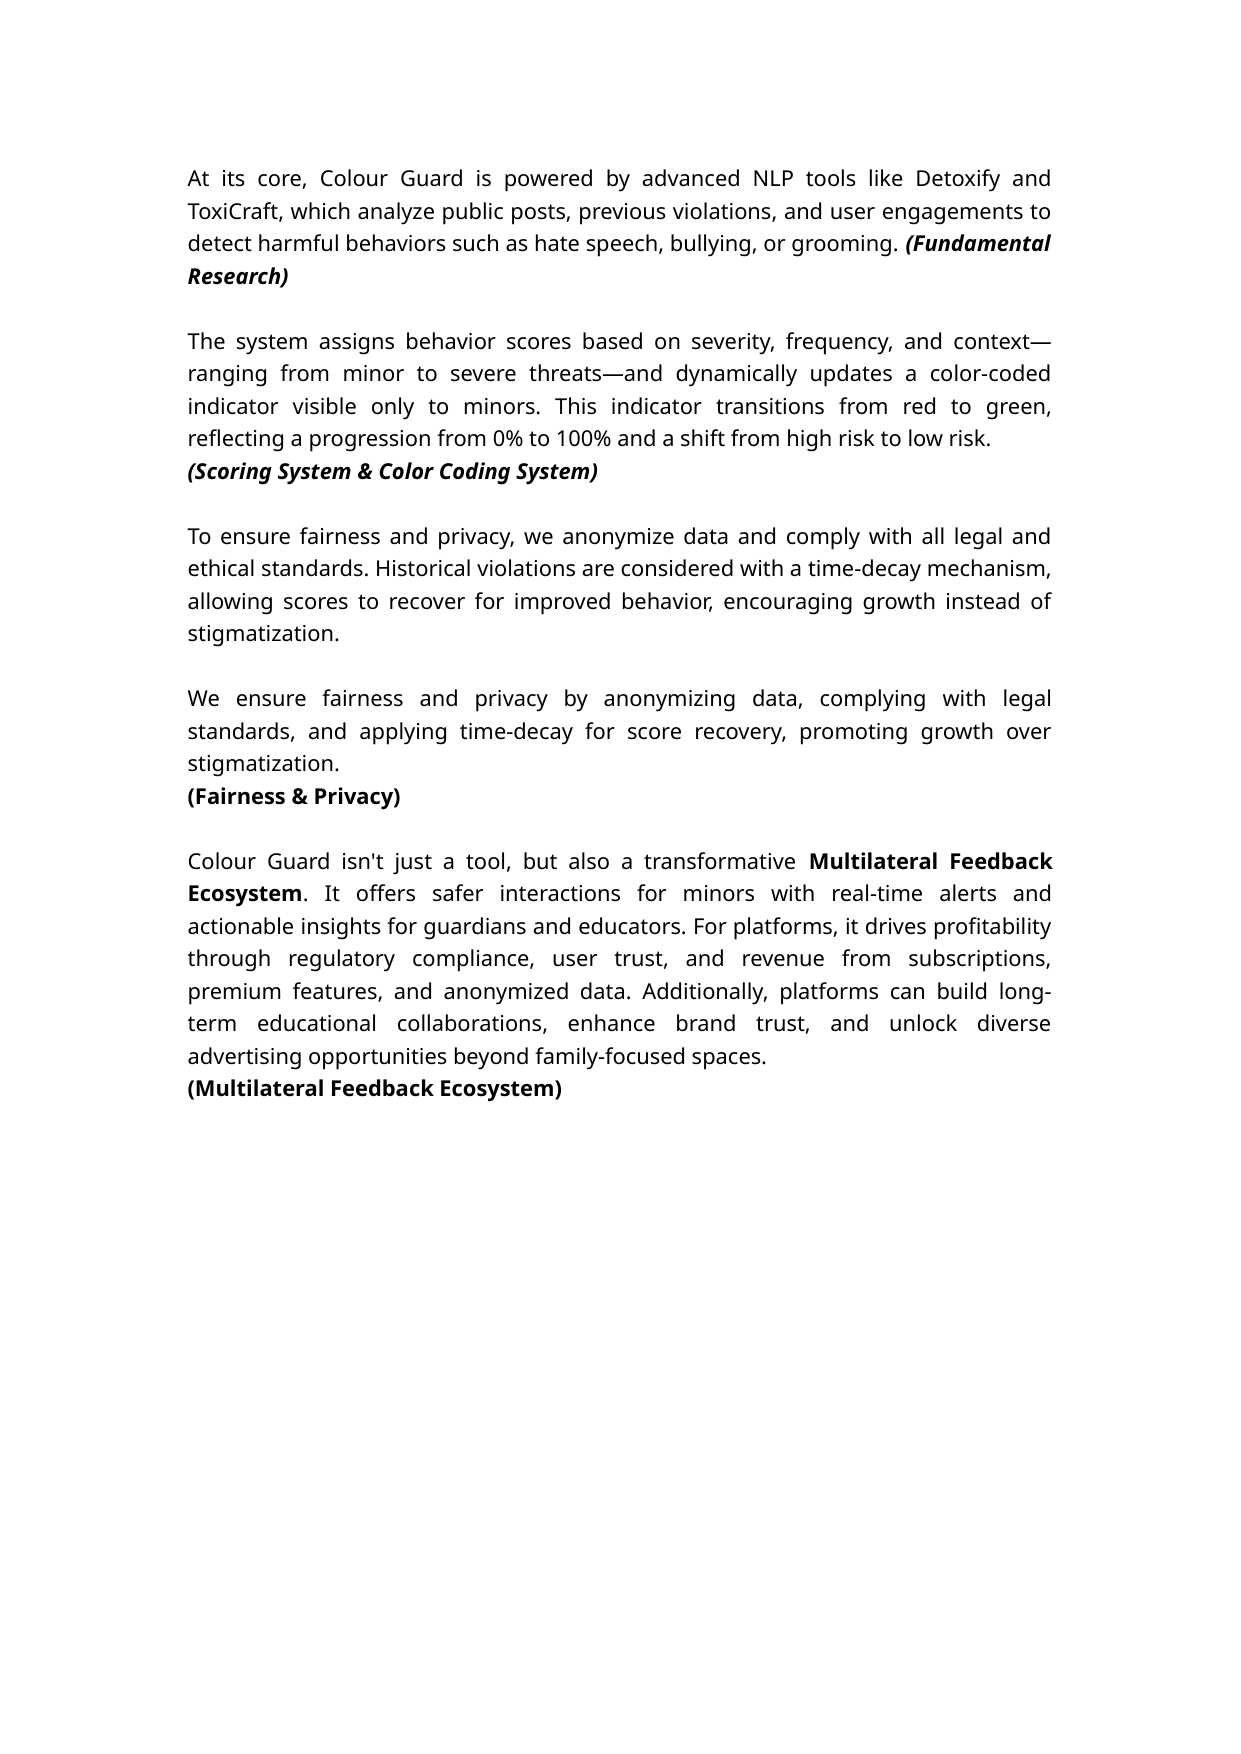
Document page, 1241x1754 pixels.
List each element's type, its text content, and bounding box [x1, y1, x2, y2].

text We ensure fairness and privacy by anonymizing data, complying with legal standards, and applying time-decay for score recovery, promoting growth over stigmatization. [187, 682, 1053, 779]
text To ensure fairness and privacy, we anonymize data and comply with all legal and ethical standards. Historical violations are considered with a time-decay mechanism, allowing scores to recover for improved behavior, encouraging growth instead of stigmatization. [187, 519, 1053, 649]
text (Scoring System & Color Coding System) [187, 454, 1053, 487]
text (Fairness & Privacy) [187, 779, 1053, 812]
text The system assigns behavior scores based on severity, frequency, and context—ranging from minor to severe threats—and dynamically updates a color-coded indicator visible only to minors. This indicator transitions from red to green, reflecting a progression from 0% to 100% and a shift from high risk to low risk. [187, 324, 1053, 454]
text (Multilateral Feedback Ecosystem) [187, 1072, 1053, 1104]
text At its core, Colour Guard is powered by advanced NLP tools like Detoxify and ToxiCraft, which analyze public posts, previous violations, and user engagements to detect harmful behaviors such as hate speech, bullying, or grooming. (Fundamental Research) [187, 162, 1053, 292]
text Colour Guard isn't just a tool, but also a transformative Multilateral Feedback Ecosystem. It offers safer interactions for minors with real-time alerts and actionable insights for guardians and educators. For platforms, it drives profitability through regulatory compliance, user trust, and revenue from subscriptions, premium features, and anonymized data. Additionally, platforms can build long-term educational collaborations, enhance brand trust, and unlock diverse advertising opportunities beyond family-focused spaces. [187, 844, 1053, 1072]
